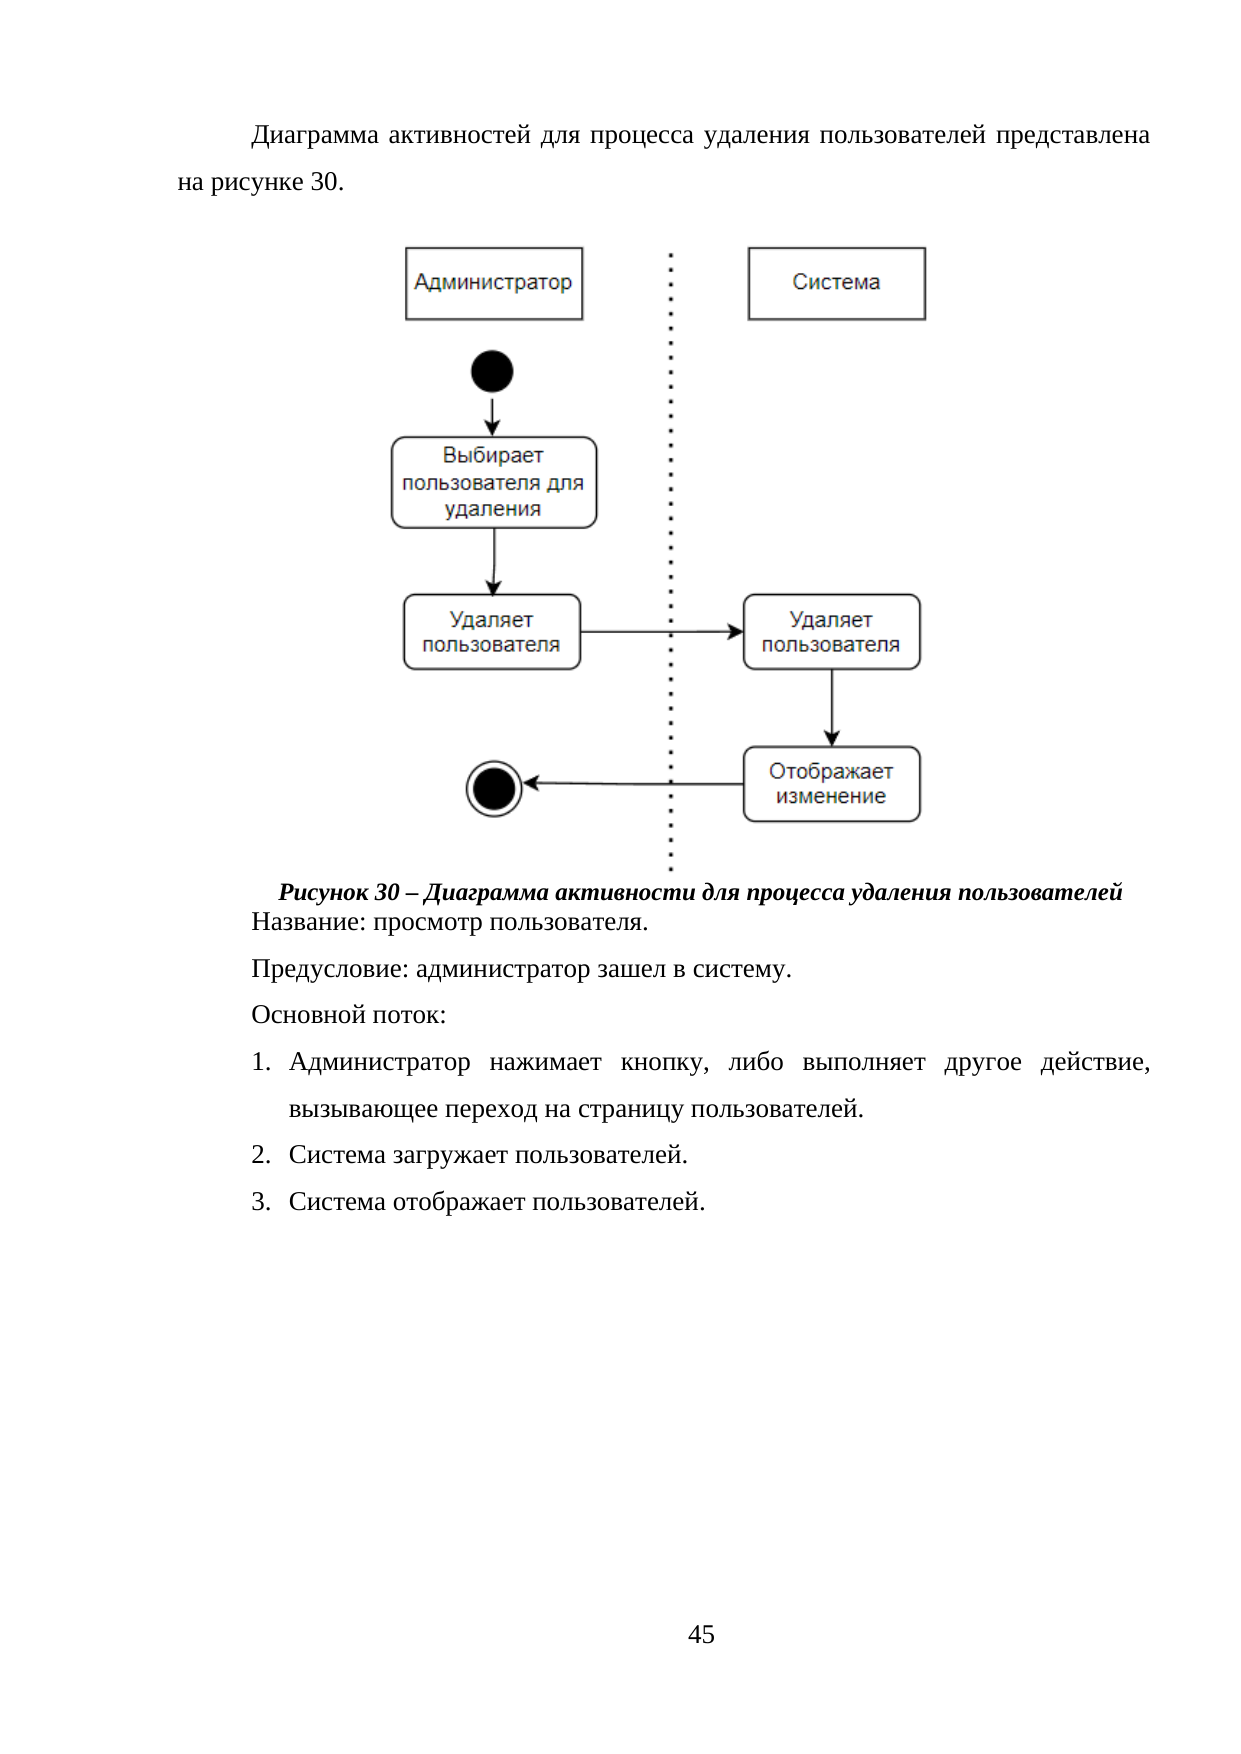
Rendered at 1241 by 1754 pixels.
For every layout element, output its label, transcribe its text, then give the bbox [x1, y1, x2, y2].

text Рисунок 30 – Диаграмма активности для процесса удаления пользователей [252, 877, 1152, 905]
text Диаграмма активностей для процесса удаления пользователей представлена на рисунке 30. [177, 118, 1152, 196]
text Название: просмотр пользователя. [177, 905, 1152, 936]
list Система отображает пользователей. [251, 1185, 1152, 1216]
list Администратор нажимает кнопку, либо выполняет другое действие, вызывающее переход на страницу пользователей. [251, 1045, 1152, 1123]
list Система загружает пользователей. [251, 1139, 1152, 1170]
text Предусловие: администратор зашел в систему. [177, 952, 1152, 983]
text Основной поток: [177, 999, 1152, 1030]
picture [378, 223, 951, 877]
